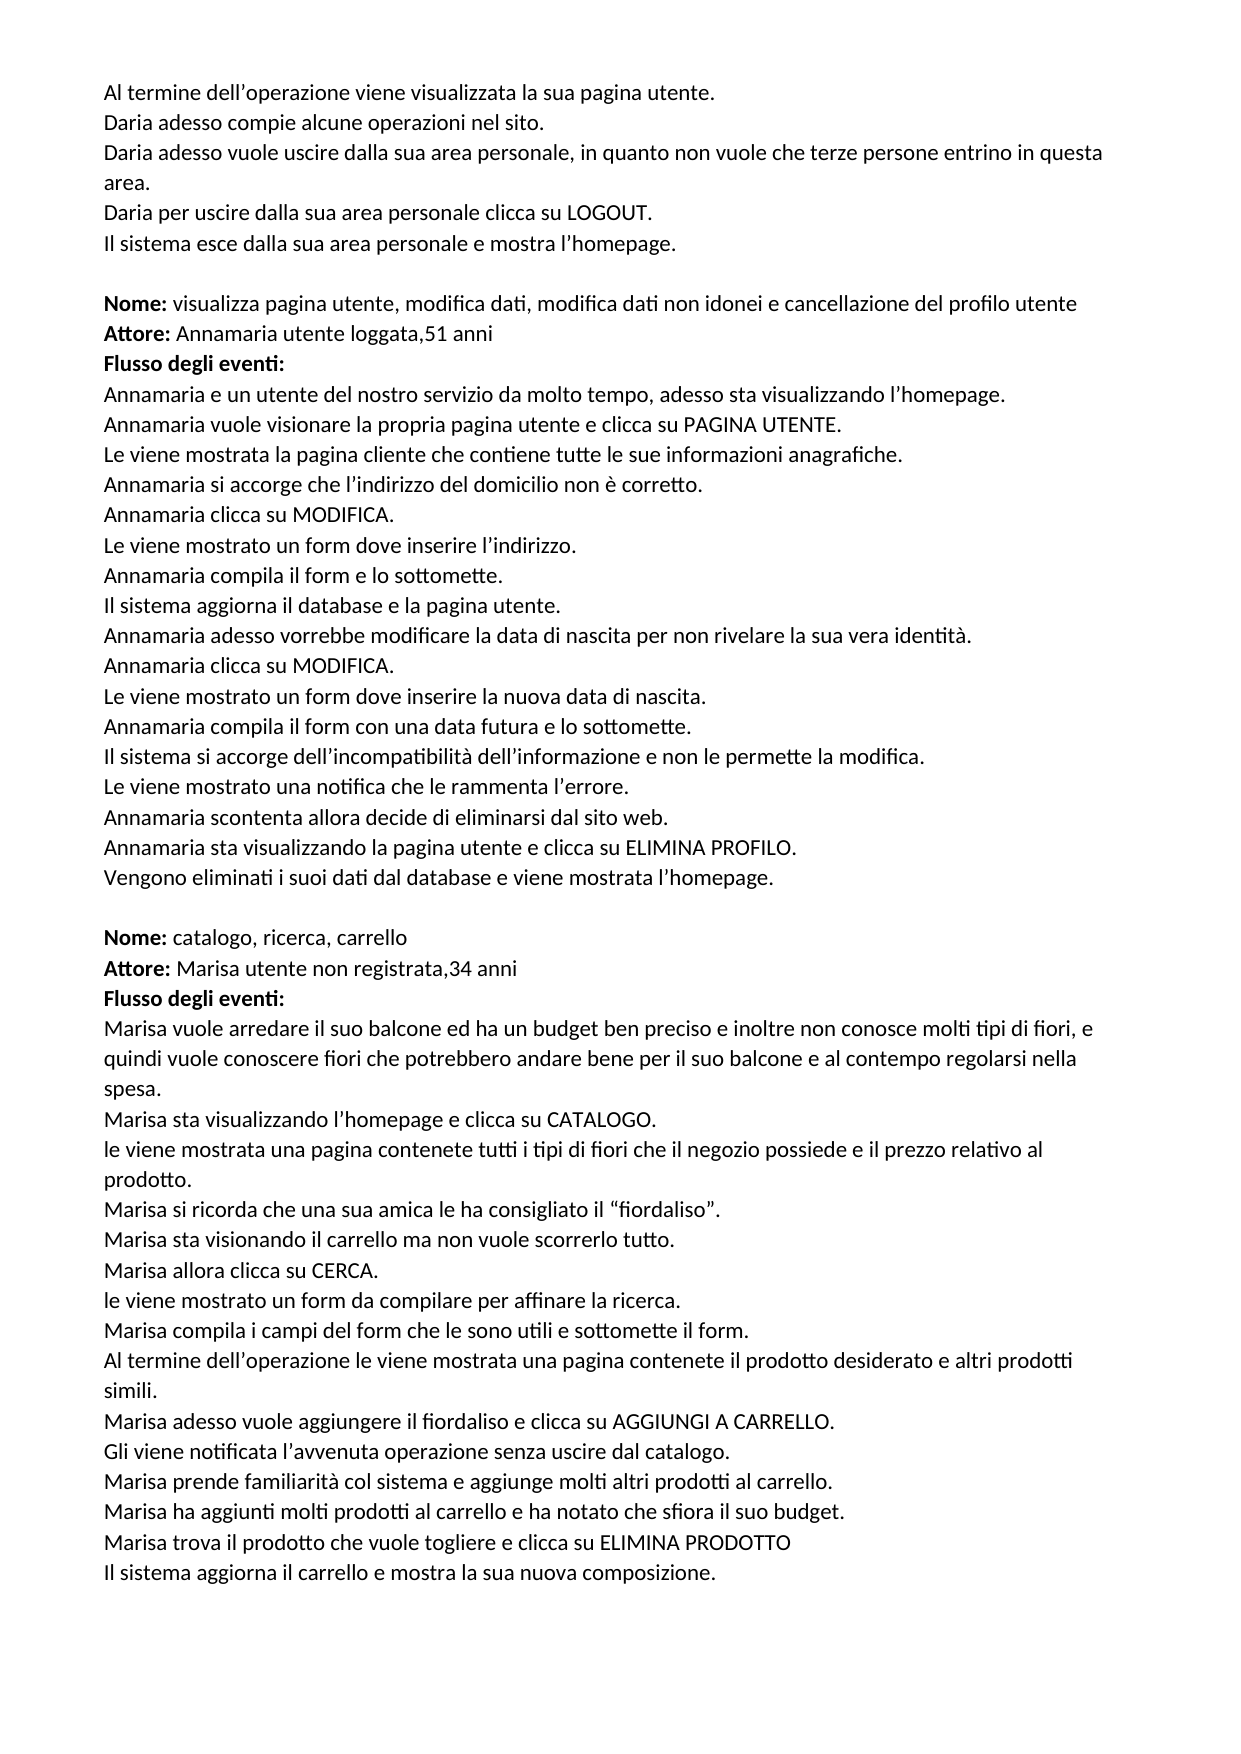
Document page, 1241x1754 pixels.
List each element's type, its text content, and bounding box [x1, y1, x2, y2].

text Nome: catalogo, ricerca, carrello [103, 923, 1113, 951]
text Annamaria clicca su MODIFICA. [103, 652, 1113, 679]
text Nome: visualizza pagina utente, modifica dati, modifica dati non idonei e cancellazione del profilo utente [103, 289, 1113, 317]
text Le viene mostrato un form dove inserire la nuova data di nascita. [103, 682, 1113, 710]
text Marisa sta visionando il carrello ma non vuole scorrerlo tutto. [103, 1226, 1113, 1253]
text Annamaria compila il form con una data futura e lo sottomette. [103, 712, 1113, 740]
text Annamaria si accorge che l’indirizzo del domicilio non è corretto. [103, 470, 1113, 498]
text Marisa si ricorda che una sua amica le ha consigliato il “fiordaliso”. [103, 1195, 1113, 1223]
text Il sistema aggiorna il carrello e mostra la sua nuova composizione. [103, 1558, 1113, 1586]
text Al termine dell’operazione viene visualizzata la sua pagina utente. [103, 78, 1113, 106]
text Al termine dell’operazione le viene mostrata una pagina contenete il prodotto desiderato e altri prodotti simili. [103, 1346, 1113, 1404]
text Le viene mostrata la pagina cliente che contiene tutte le sue informazioni anagrafiche. [103, 440, 1113, 468]
text Annamaria scontenta allora decide di eliminarsi dal sito web. [103, 803, 1113, 831]
text Annamaria adesso vorrebbe modificare la data di nascita per non rivelare la sua vera identità. [103, 621, 1113, 649]
text Marisa compila i campi del form che le sono utili e sottomette il form. [103, 1316, 1113, 1344]
text Marisa allora clicca su CERCA. [103, 1256, 1113, 1284]
text Marisa sta visualizzando l’homepage e clicca su CATALOGO. [103, 1105, 1113, 1133]
text Il sistema aggiorna il database e la pagina utente. [103, 591, 1113, 619]
text Attore: Annamaria utente loggata,51 anni [103, 319, 1113, 347]
text Annamaria sta visualizzando la pagina utente e clicca su ELIMINA PROFILO. [103, 833, 1113, 861]
text Le viene mostrato una notifica che le rammenta l’errore. [103, 772, 1113, 800]
text Annamaria vuole visionare la propria pagina utente e clicca su PAGINA UTENTE. [103, 410, 1113, 438]
text Vengono eliminati i suoi dati dal database e viene mostrata l’homepage. [103, 863, 1113, 891]
text Marisa adesso vuole aggiungere il fiordaliso e clicca su AGGIUNGI A CARRELLO. [103, 1407, 1113, 1435]
text Annamaria e un utente del nostro servizio da molto tempo, adesso sta visualizzando l’homepage. [103, 380, 1113, 408]
text Daria adesso vuole uscire dalla sua area personale, in quanto non vuole che terze persone entrino in questa area. [103, 138, 1113, 196]
text Annamaria compila il form e lo sottomette. [103, 561, 1113, 589]
text Annamaria clicca su MODIFICA. [103, 501, 1113, 528]
text Marisa ha aggiunti molti prodotti al carrello e ha notato che sfiora il suo budget. [103, 1497, 1113, 1525]
text Daria adesso compie alcune operazioni nel sito. [103, 108, 1113, 136]
text le viene mostrato un form da compilare per affinare la ricerca. [103, 1286, 1113, 1314]
text Il sistema si accorge dell’incompatibilità dell’informazione e non le permette la modifica. [103, 742, 1113, 770]
text Marisa trova il prodotto che vuole togliere e clicca su ELIMINA PRODOTTO [103, 1528, 1113, 1556]
text Attore: Marisa utente non registrata,34 anni [103, 954, 1113, 982]
text Gli viene notificata l’avvenuta operazione senza uscire dal catalogo. [103, 1437, 1113, 1465]
text Le viene mostrato un form dove inserire l’indirizzo. [103, 531, 1113, 559]
text Marisa prende familiarità col sistema e aggiunge molti altri prodotti al carrello. [103, 1467, 1113, 1495]
text le viene mostrata una pagina contenete tutti i tipi di fiori che il negozio possiede e il prezzo relativo al prodotto. [103, 1135, 1113, 1193]
text Flusso degli eventi: [103, 984, 1113, 1012]
text Flusso degli eventi: [103, 349, 1113, 377]
text Il sistema esce dalla sua area personale e mostra l’homepage. [103, 229, 1113, 257]
text Daria per uscire dalla sua area personale clicca su LOGOUT. [103, 198, 1113, 226]
text Marisa vuole arredare il suo balcone ed ha un budget ben preciso e inoltre non conosce molti tipi di fiori, e quindi vuole conoscere fiori che potrebbero andare bene per il suo balcone e al contempo regolarsi nella spesa. [103, 1014, 1113, 1102]
